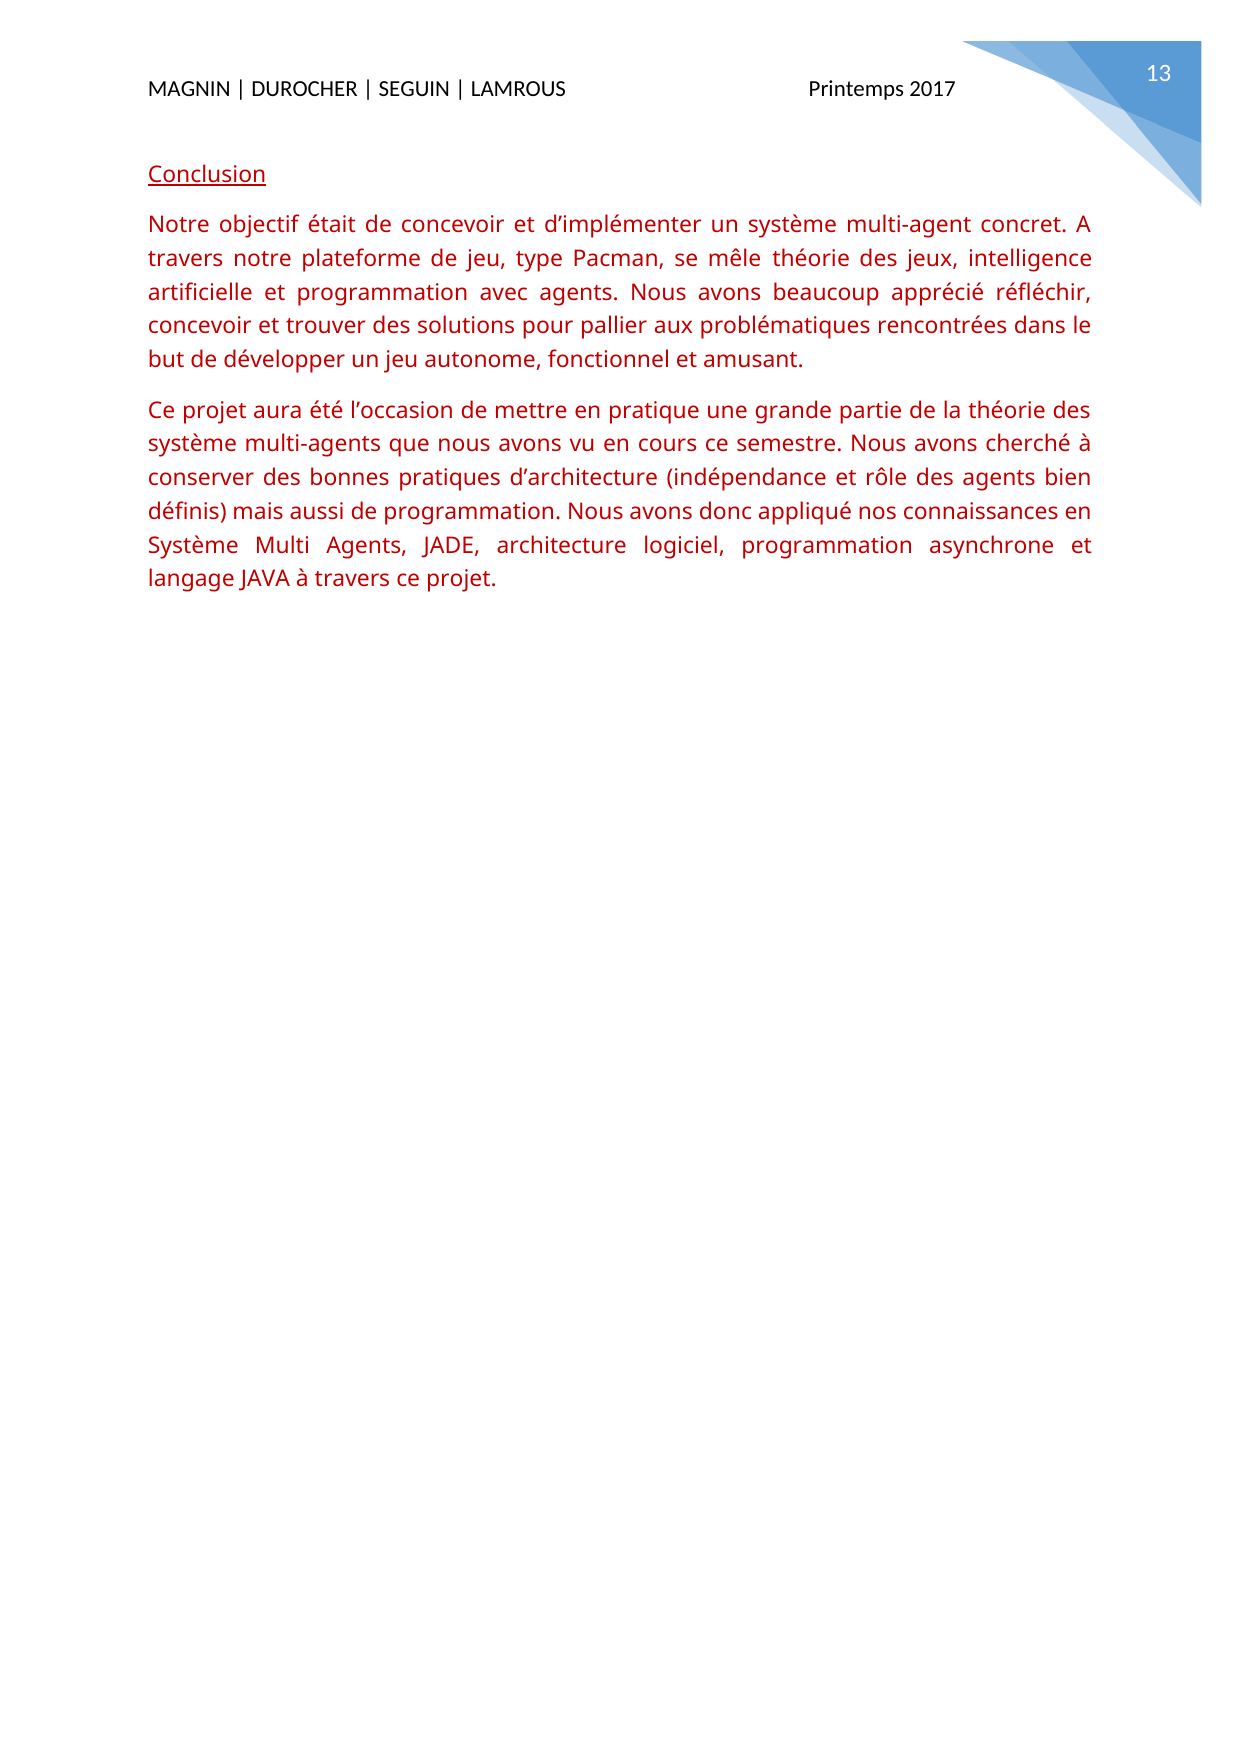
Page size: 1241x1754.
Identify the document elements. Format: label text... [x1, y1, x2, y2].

text Ce projet aura été l’occasion de mettre en pratique une grande partie de la théorie des système multi-agents que nous avons vu en cours ce semestre. Nous avons cherché à conserver des bonnes pratiques d’architecture (indépendance et rôle des agents bien définis) mais aussi de programmation. Nous avons donc appliqué nos connaissances en Système Multi Agents, JADE, architecture logiciel, programmation asynchrone et langage JAVA à travers ce projet. [148, 394, 1093, 594]
text Conclusion [148, 158, 1093, 189]
picture [962, 41, 1202, 207]
text Notre objectif était de concevoir et d’implémenter un système multi-agent concret. A travers notre plateforme de jeu, type Pacman, se mêle théorie des jeux, intelligence artificielle et programmation avec agents. Nous avons beaucoup apprécié réfléchir, concevoir et trouver des solutions pour pallier aux problématiques rencontrées dans le but de développer un jeu autonome, fonctionnel et amusant. [148, 208, 1093, 374]
